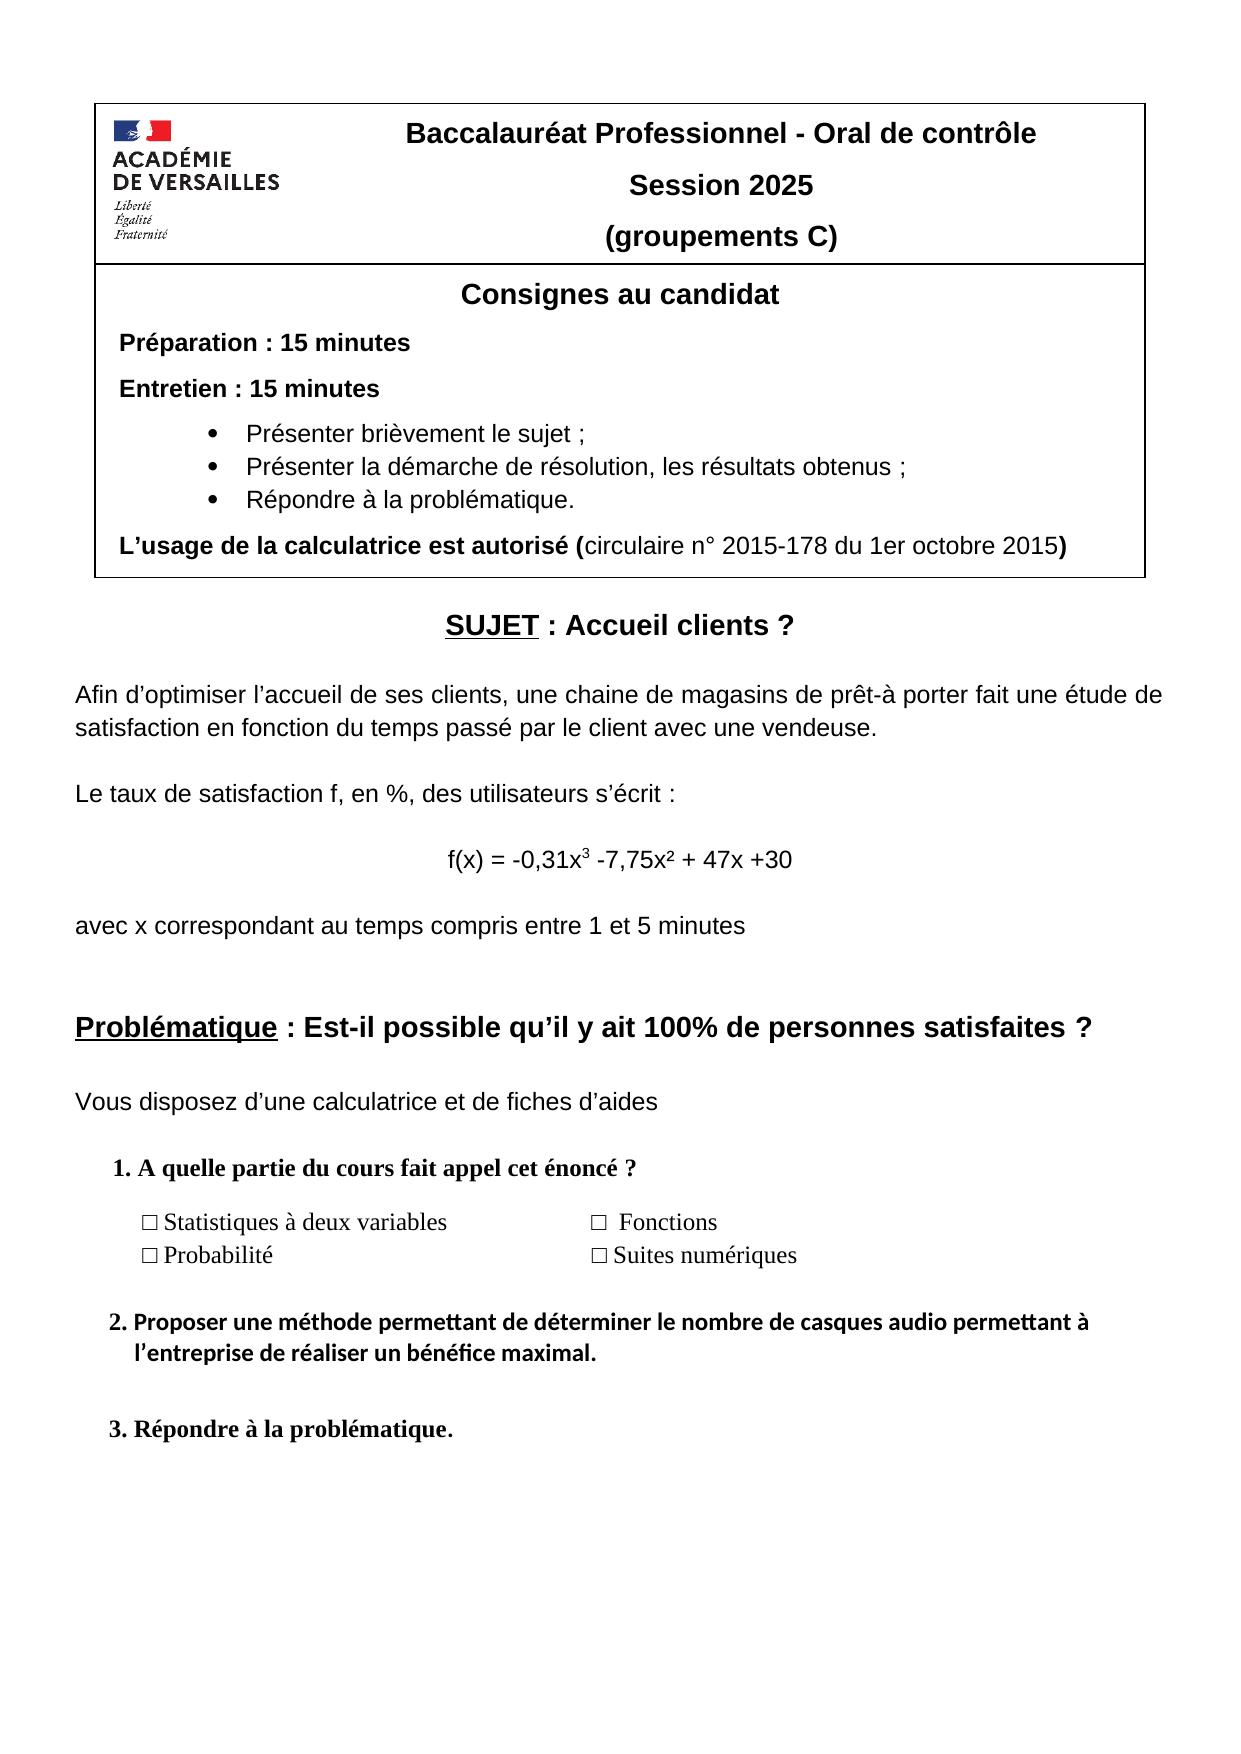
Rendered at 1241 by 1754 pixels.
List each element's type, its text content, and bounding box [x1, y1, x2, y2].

text Problématique : Est-il possible qu’il y ait 100% de personnes satisfaites ? [75, 1010, 1165, 1044]
table_cell Consignes au candidat Préparation : 15 minutes Entretien : 15 minutes Présenter brièvement le sujet ; Présenter la démarche de résolution, les résultats obtenus ; Répondre à la problématique. L’usage de la calculatrice est autorisé (circulaire n° 2015-178 du 1er octobre 2015) [96, 265, 1144, 577]
text Afin d’optimiser l’accueil de ses clients, une chaine de magasins de prêt-à porter fait une étude de satisfaction en fonction du temps passé par le client avec une vendeuse. [75, 680, 1165, 742]
picture [107, 118, 279, 241]
text Le taux de satisfaction f, en %, des utilisateurs s’écrit : [75, 779, 1165, 808]
list 3. Répondre à la problématique. [90, 1413, 1165, 1443]
text □ Probabilité □ Suites numériques [104, 1240, 1165, 1269]
text avec x correspondant au temps compris entre 1 et 5 minutes [75, 911, 1165, 940]
text □ Statistiques à deux variables □ Fonctions [142, 1207, 1165, 1236]
text Vous disposez d’une calculatrice et de fiches d’aides [75, 1087, 1165, 1116]
text SUJET : Accueil clients ? [75, 608, 1165, 642]
text 1. A quelle partie du cours fait appel cet énoncé ? [75, 1153, 1165, 1182]
list 2. Proposer une méthode permettant de déterminer le nombre de casques audio permettant à l’entreprise de réaliser un bénéfice maximal. [90, 1306, 1165, 1367]
table_header Baccalauréat Professionnel - Oral de contrôle Session 2025 (groupements C) [96, 104, 1144, 263]
text f(x) = -0,31x3 -7,75x² + 47x +30 [75, 845, 1165, 874]
